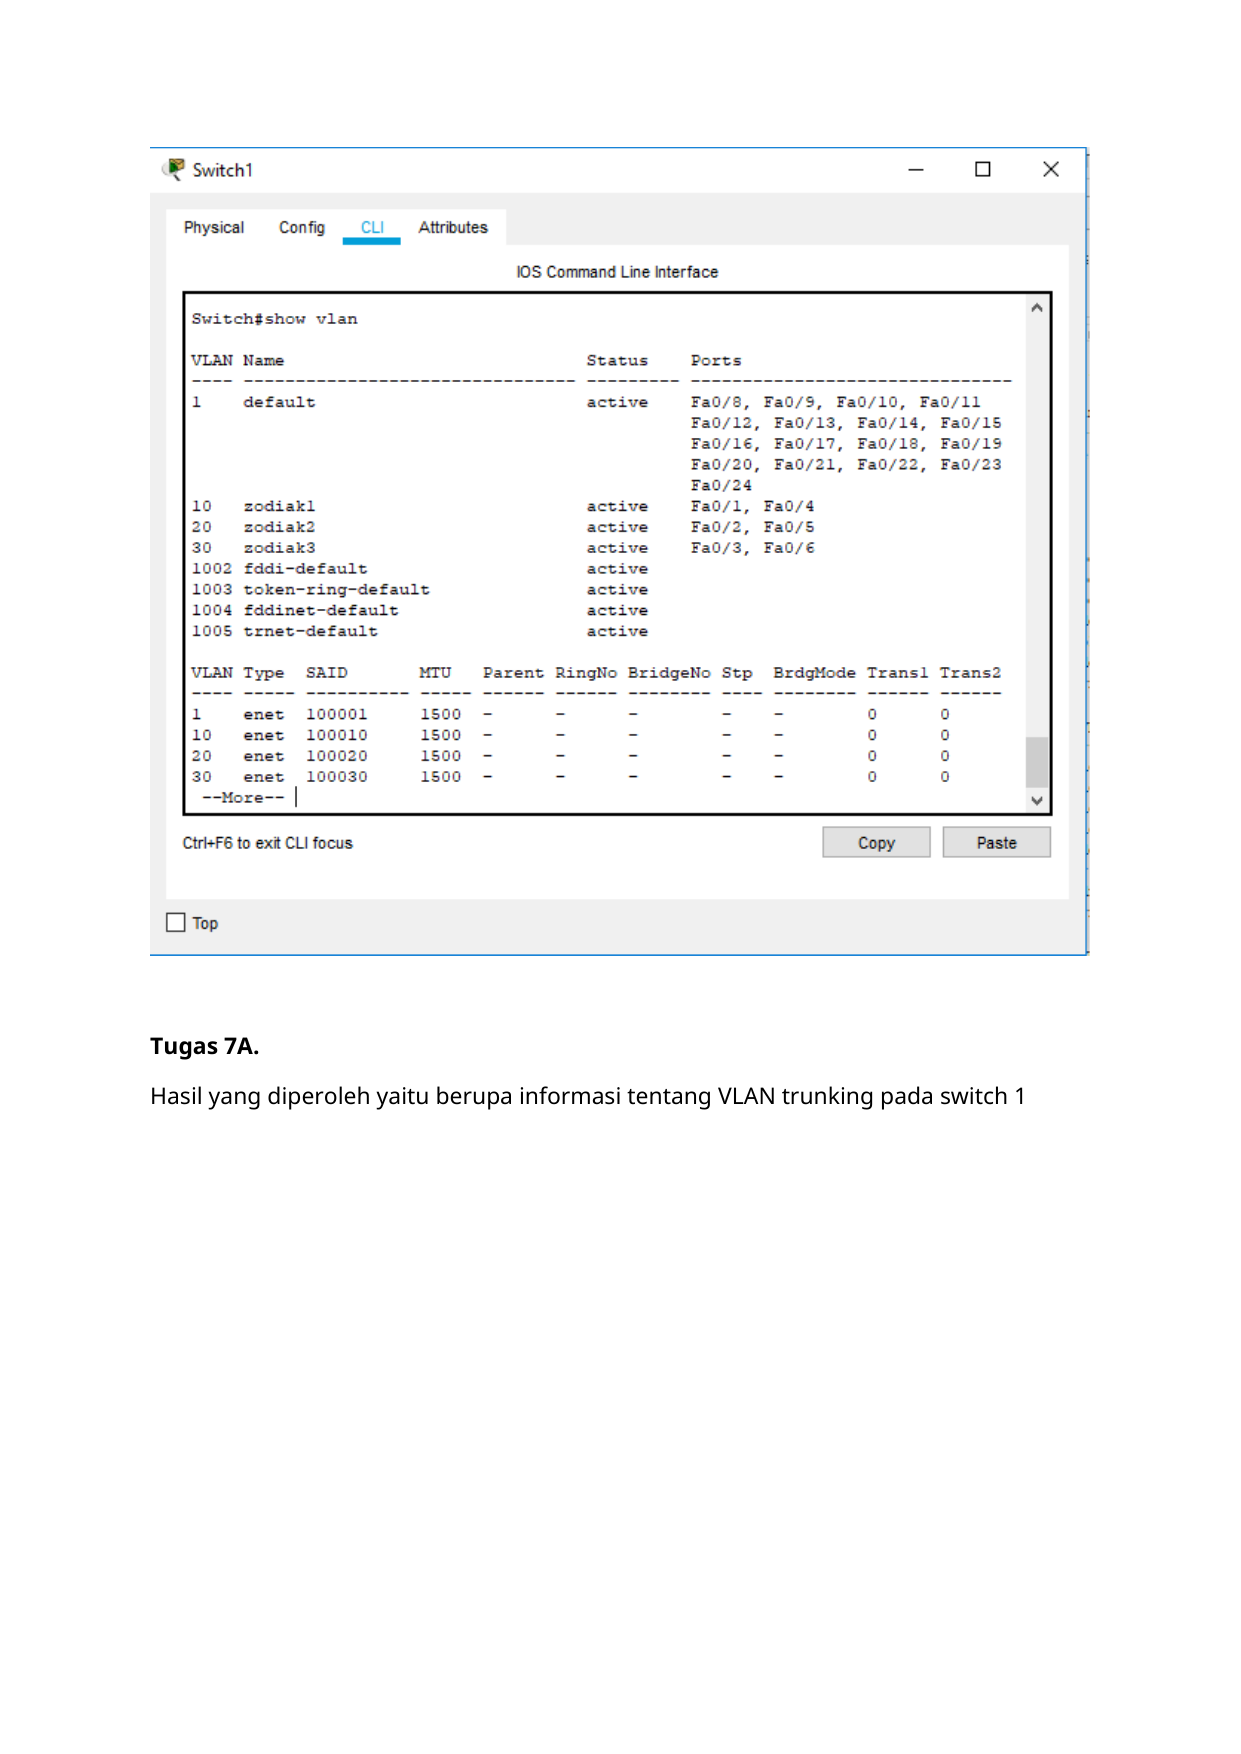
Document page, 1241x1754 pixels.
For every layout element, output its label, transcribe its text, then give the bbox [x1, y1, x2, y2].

picture [150, 147, 1090, 956]
text Hasil yang diperoleh yaitu berupa informasi tentang VLAN trunking pada switch 1 [150, 1080, 1101, 1111]
text Tugas 7A. [150, 1030, 1101, 1061]
